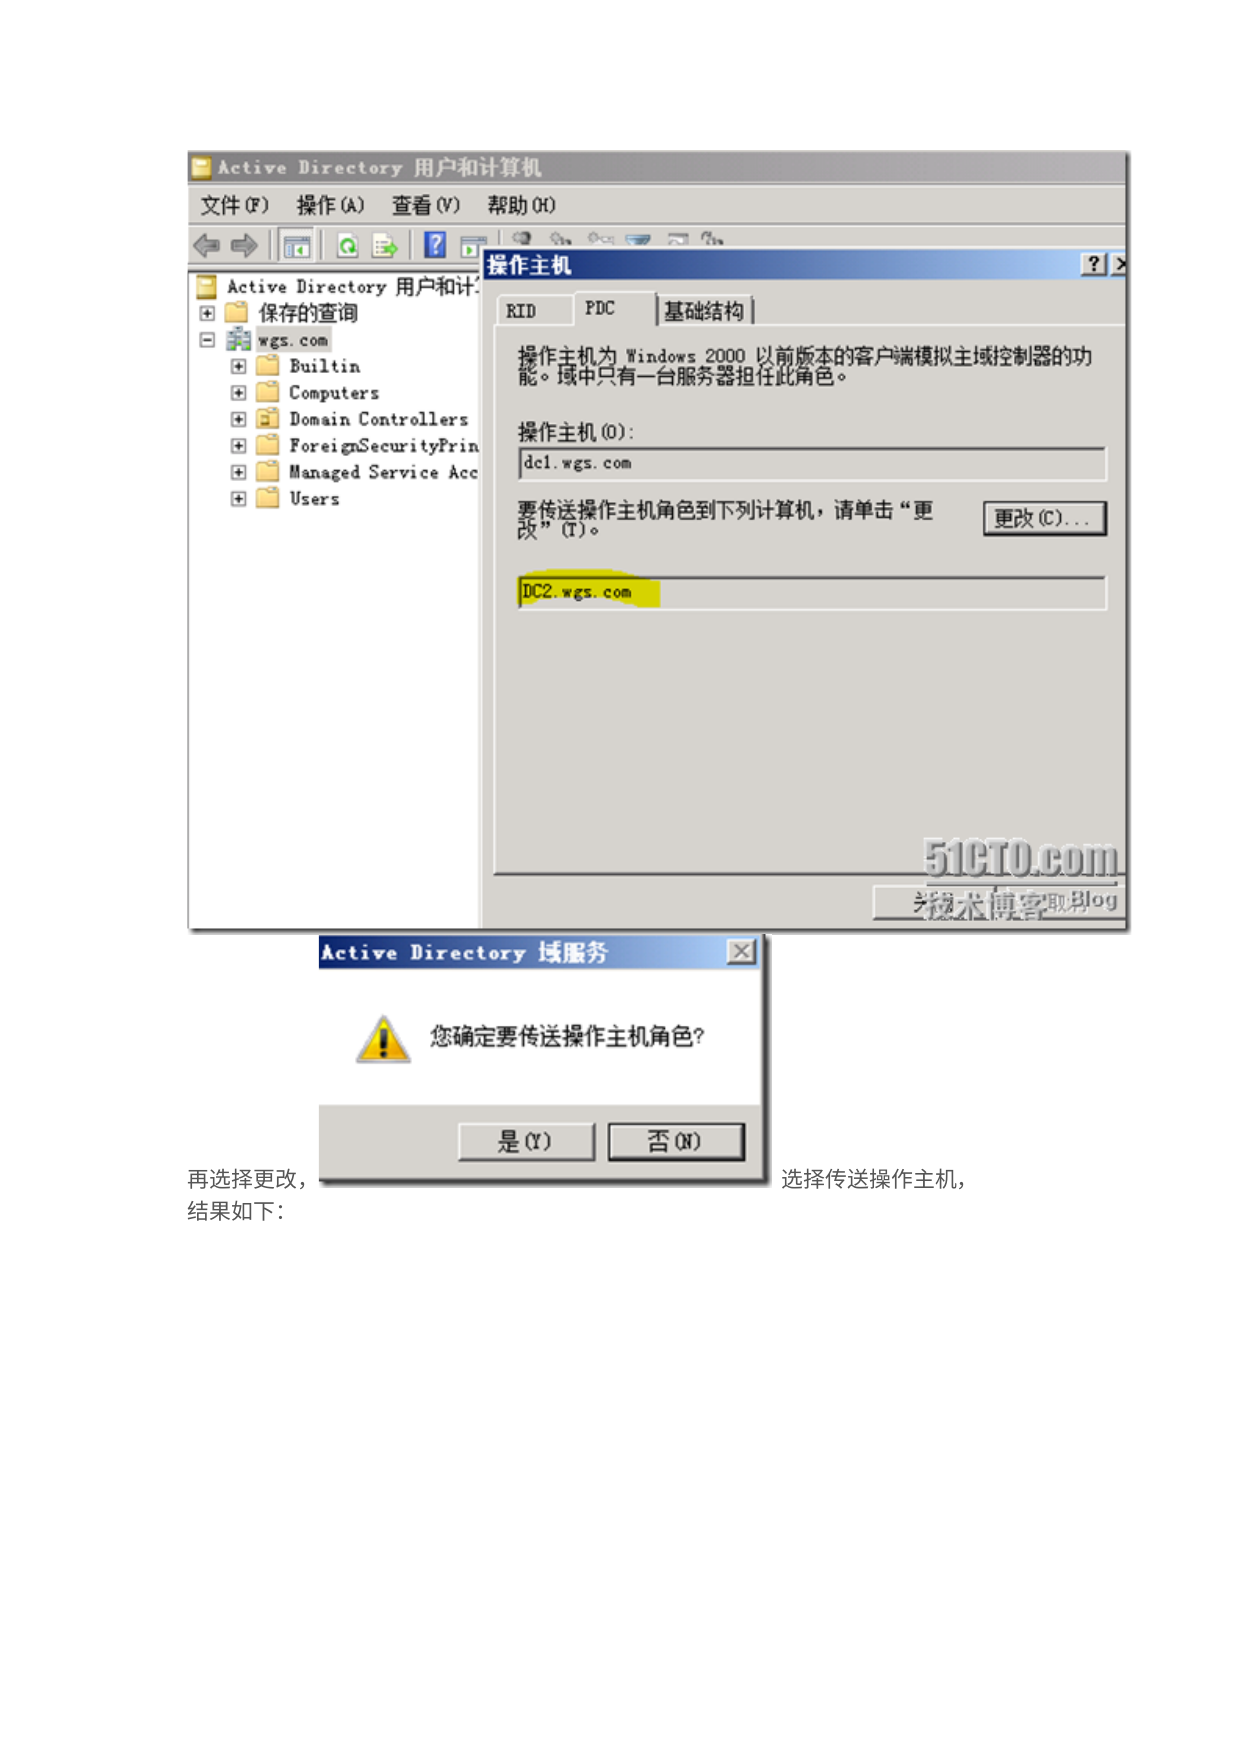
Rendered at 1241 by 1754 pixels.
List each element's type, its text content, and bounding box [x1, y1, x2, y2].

text 结果如下： [187, 1194, 1053, 1225]
picture [187, 150, 1132, 1188]
text 再选择更改， 选择传送操作主机， [187, 935, 1053, 1194]
